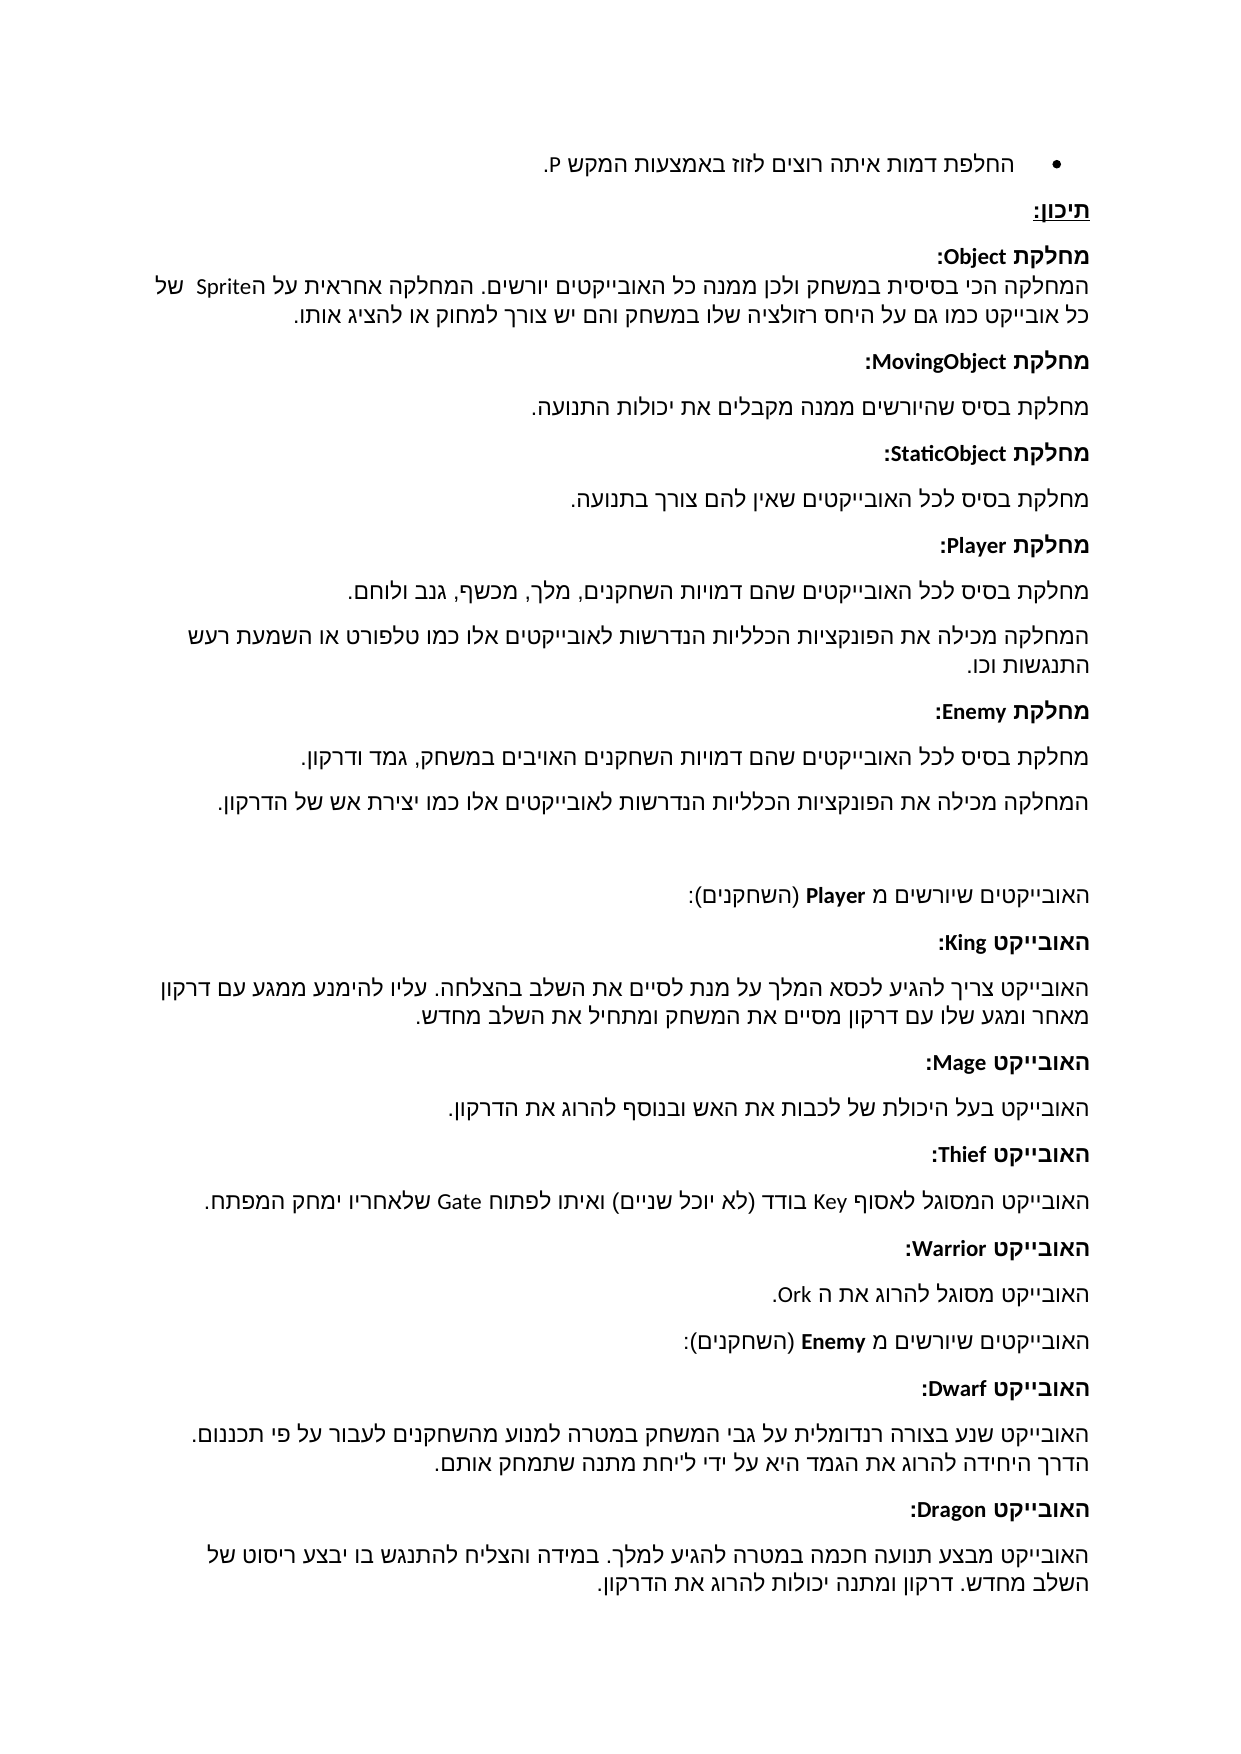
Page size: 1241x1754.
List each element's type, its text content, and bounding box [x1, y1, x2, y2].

text מחלקת Enemy: [150, 697, 1090, 725]
text מחלקת בסיס לכל האובייקטים שהם דמויות השחקנים, מלך, מכשף, גנב ולוחם. [150, 578, 1090, 604]
text תיכון: [150, 197, 1090, 223]
text האובייקט Warrior: [150, 1234, 1090, 1262]
text מחלקת בסיס לכל האובייקטים שהם דמויות השחקנים האויבים במשחק, גמד ודרקון. [150, 744, 1090, 770]
text האובייקט בעל היכולת של לכבות את האש ובנוסף להרוג את הדרקון. [150, 1095, 1090, 1121]
text האובייקט המסוגל לאסוף Key בודד (לא יוכל שניים) ואיתו לפתוח Gate שלאחריו ימחק המפתח. [150, 1187, 1090, 1215]
text האובייקט צריך להגיע לכסא המלך על מנת לסיים את השלב בהצלחה. עליו להימנע ממגע עם דרקון מאחר ומגע שלו עם דרקון מסיים את המשחק ומתחיל את השלב מחדש. [150, 974, 1090, 1029]
text האובייקט Dragon: [150, 1495, 1090, 1523]
text האובייקטים שיורשים מ Player (השחקנים): [150, 881, 1090, 909]
text המחלקה מכילה את הפונקציות הכלליות הנדרשות לאובייקטים אלו כמו טלפורט או השמעת רעש התנגשות וכו. [150, 623, 1090, 678]
text האובייקט מסוגל להרוג את ה Ork. [150, 1281, 1090, 1309]
text האובייקט שנע בצורה רנדומלית על גבי המשחק במטרה למנוע מהשחקנים לעבור על פי תכננום. הדרך היחידה להרוג את הגמד היא על ידי ל'יחת מתנה שתמחק אותם. [150, 1421, 1090, 1476]
text האובייקט Mage: [150, 1048, 1090, 1076]
text המחלקה מכילה את הפונקציות הכלליות הנדרשות לאובייקטים אלו כמו יצירת אש של הדרקון. [150, 789, 1090, 815]
text מחלקת Object: המחלקה הכי בסיסית במשחק ולכן ממנה כל האובייקטים יורשים. המחלקה אחראית על הSprite של כל אובייקט כמו גם על היחס רזולציה שלו במשחק והם יש צורך למחוק או להציג אותו. [150, 242, 1090, 328]
text האובייקט King: [150, 928, 1090, 956]
text מחלקת בסיס לכל האובייקטים שאין להם צורך בתנועה. [150, 486, 1090, 512]
text האובייקט מבצע תנועה חכמה במטרה להגיע למלך. במידה והצליח להתנגש בו יבצע ריסוט של השלב מחדש. דרקון ומתנה יכולות להרוג את הדרקון. [150, 1542, 1090, 1596]
list החלפת דמות איתה רוצים לזוז באמצעות המקש P. [150, 150, 1053, 178]
text מחלקת בסיס שהיורשים ממנה מקבלים את יכולות התנועה. [150, 394, 1090, 421]
text האובייקט Thief: [150, 1140, 1090, 1168]
text מחלקת StaticObject: [150, 439, 1090, 467]
text מחלקת Player: [150, 531, 1090, 559]
text האובייקט Dwarf: [150, 1374, 1090, 1402]
text האובייקטים שיורשים מ Enemy (השחקנים): [150, 1327, 1090, 1356]
text מחלקת MovingObject: [150, 347, 1090, 375]
